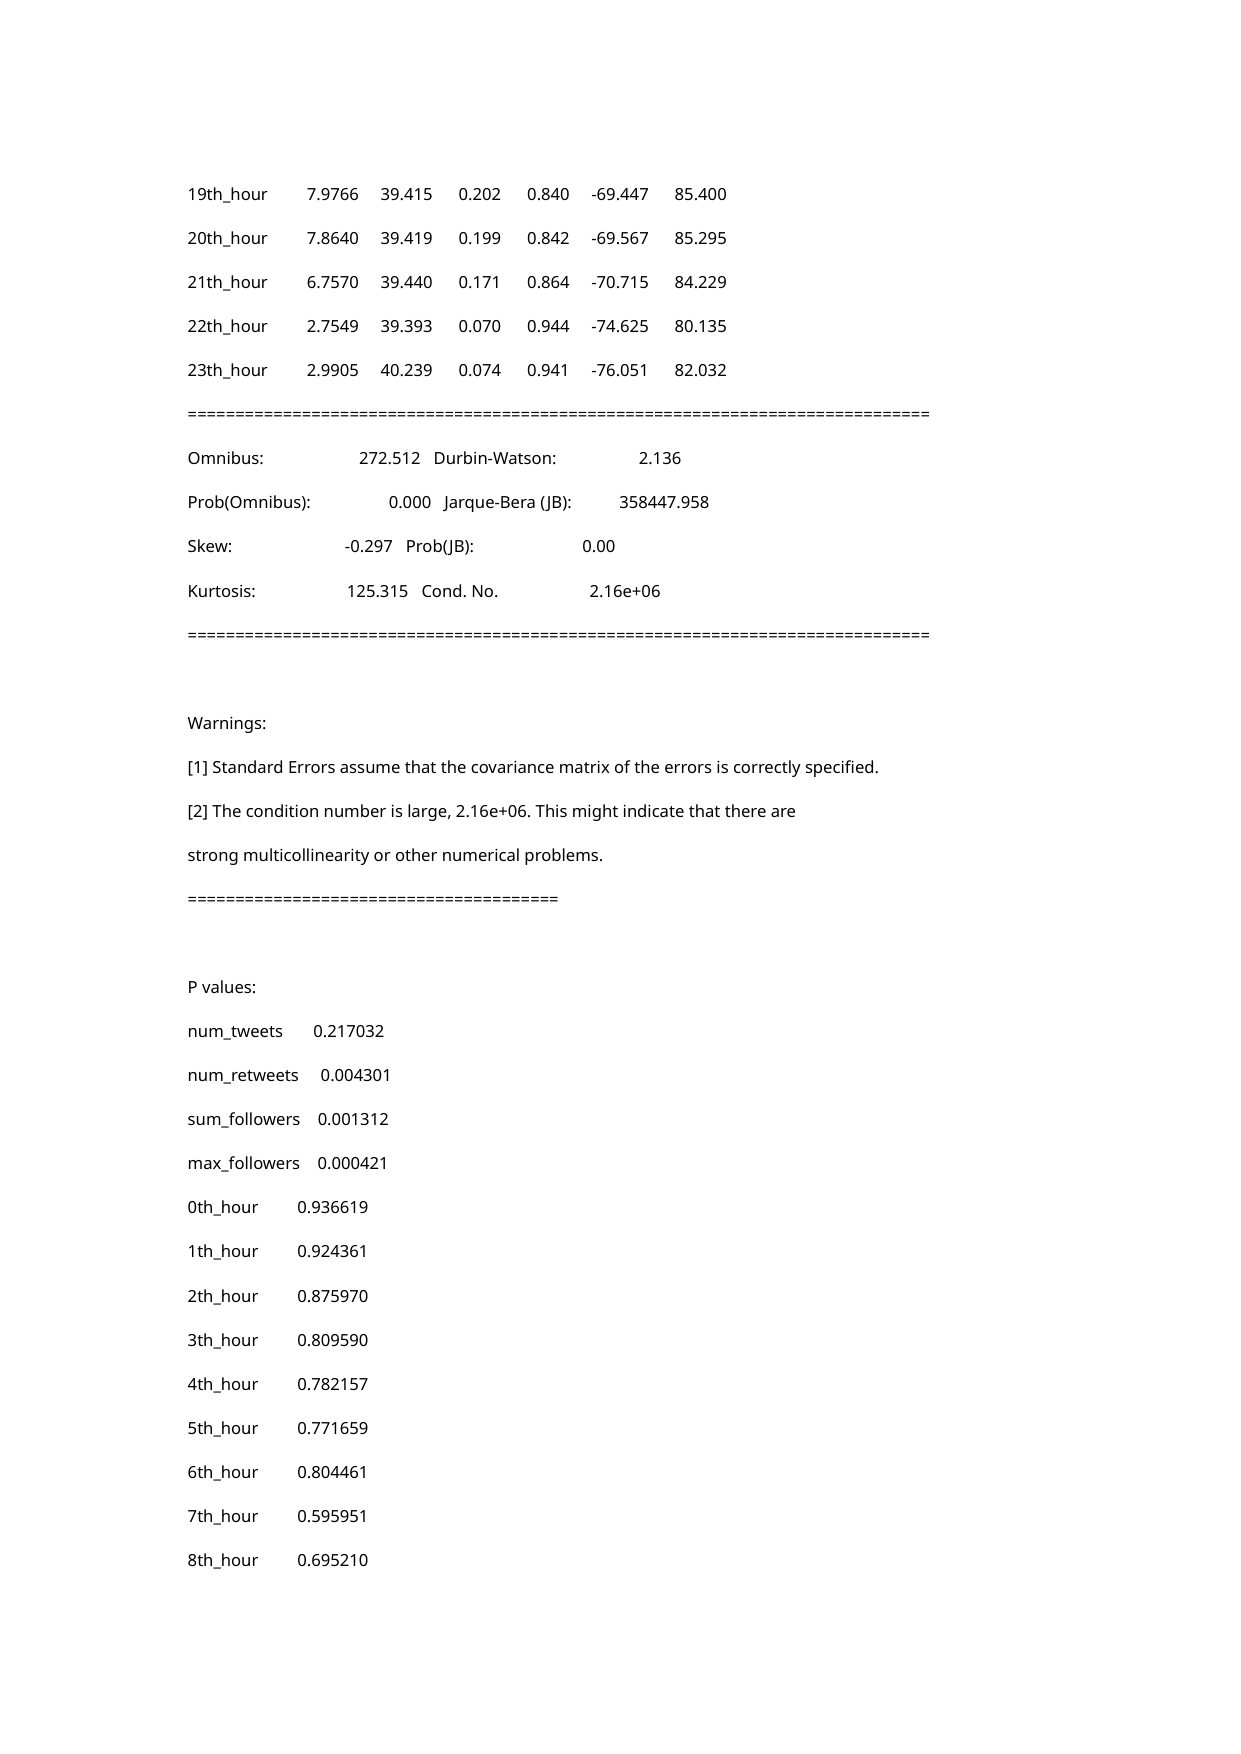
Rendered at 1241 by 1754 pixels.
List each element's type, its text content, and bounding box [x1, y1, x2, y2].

text 19th_hour 7.9766 39.415 0.202 0.840 -69.447 85.400 [187, 172, 1053, 216]
text P values: [187, 965, 1053, 1009]
text 2th_hour 0.875970 [187, 1273, 1053, 1318]
text Omnibus: 272.512 Durbin-Watson: 2.136 [187, 436, 1053, 480]
text num_retweets 0.004301 [187, 1053, 1053, 1097]
text 20th_hour 7.8640 39.419 0.199 0.842 -69.567 85.295 [187, 216, 1053, 260]
text 5th_hour 0.771659 [187, 1406, 1053, 1450]
text ============================================================================== [187, 613, 1053, 657]
text 23th_hour 2.9905 40.239 0.074 0.941 -76.051 82.032 [187, 348, 1053, 392]
text ======================================= [187, 877, 1053, 921]
text ============================================================================== [187, 392, 1053, 436]
text Skew: -0.297 Prob(JB): 0.00 [187, 524, 1053, 568]
text max_followers 0.000421 [187, 1141, 1053, 1185]
text 3th_hour 0.809590 [187, 1318, 1053, 1362]
text strong multicollinearity or other numerical problems. [187, 833, 1053, 877]
text 1th_hour 0.924361 [187, 1229, 1053, 1273]
text 8th_hour 0.695210 [187, 1538, 1053, 1582]
text [2] The condition number is large, 2.16e+06. This might indicate that there are [187, 789, 1053, 833]
text Warnings: [187, 701, 1053, 745]
text 21th_hour 6.7570 39.440 0.171 0.864 -70.715 84.229 [187, 260, 1053, 304]
text sum_followers 0.001312 [187, 1097, 1053, 1141]
text 7th_hour 0.595951 [187, 1494, 1053, 1538]
text [1] Standard Errors assume that the covariance matrix of the errors is correctly specified. [187, 745, 1053, 789]
text Prob(Omnibus): 0.000 Jarque-Bera (JB): 358447.958 [187, 480, 1053, 524]
text 4th_hour 0.782157 [187, 1362, 1053, 1406]
text 6th_hour 0.804461 [187, 1450, 1053, 1494]
text 22th_hour 2.7549 39.393 0.070 0.944 -74.625 80.135 [187, 304, 1053, 348]
text Kurtosis: 125.315 Cond. No. 2.16e+06 [187, 568, 1053, 613]
text 0th_hour 0.936619 [187, 1185, 1053, 1229]
text num_tweets 0.217032 [187, 1009, 1053, 1053]
